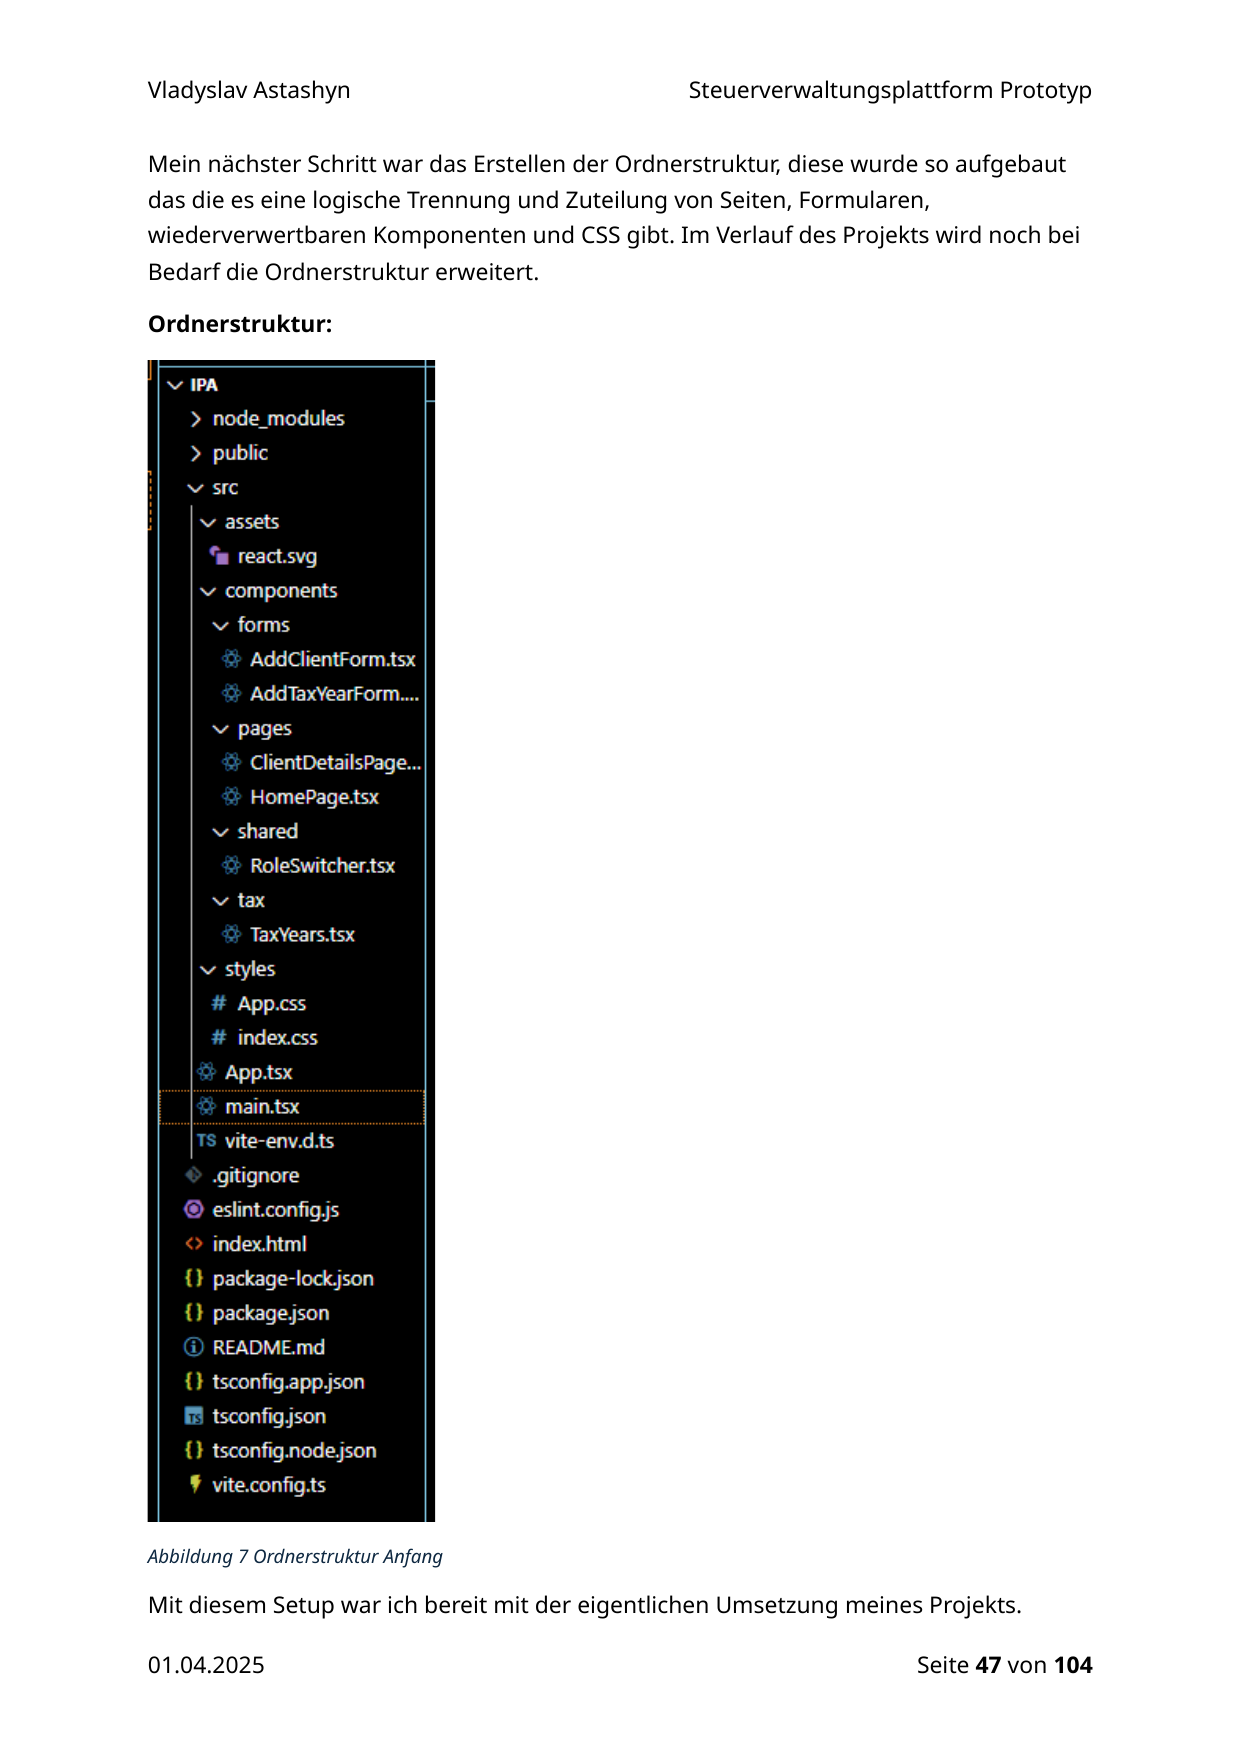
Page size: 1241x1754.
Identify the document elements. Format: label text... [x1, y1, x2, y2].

picture [147, 360, 436, 1522]
text Mein nächster Schritt war das Erstellen der Ordnerstruktur, diese wurde so aufgebaut das die es eine logische Trennung und Zuteilung von Seiten, Formularen, wiederverwertbaren Komponenten und CSS gibt. Im Verlauf des Projekts wird noch bei Bedarf die Ordnerstruktur erweitert. [148, 148, 1093, 287]
text Mit diesem Setup war ich bereit mit der eigentlichen Umsetzung meines Projekts. [148, 1589, 1093, 1621]
text Ordnerstruktur: [148, 308, 1093, 339]
text Abbildung 7 Ordnerstruktur Anfang [148, 1543, 1093, 1568]
